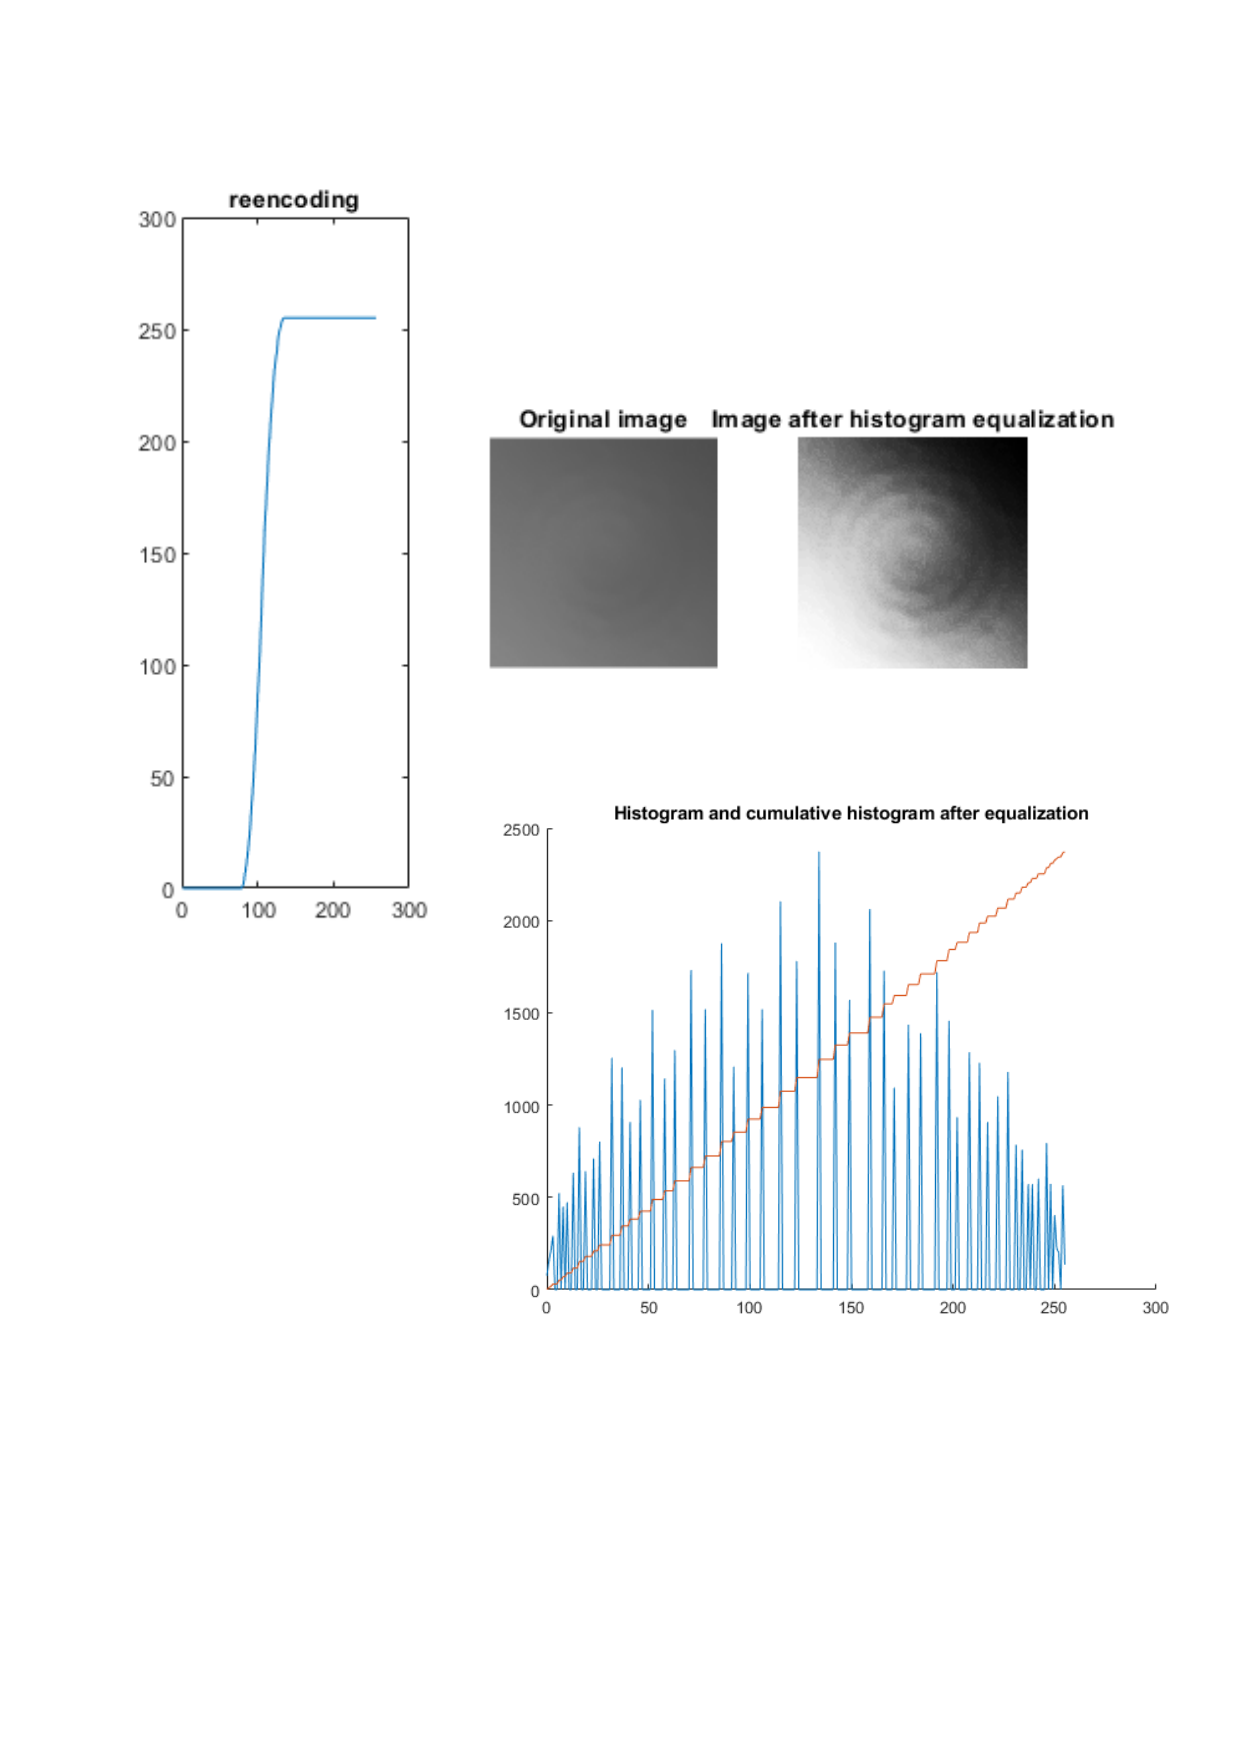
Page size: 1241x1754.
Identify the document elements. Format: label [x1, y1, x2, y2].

picture [115, 180, 1181, 1332]
